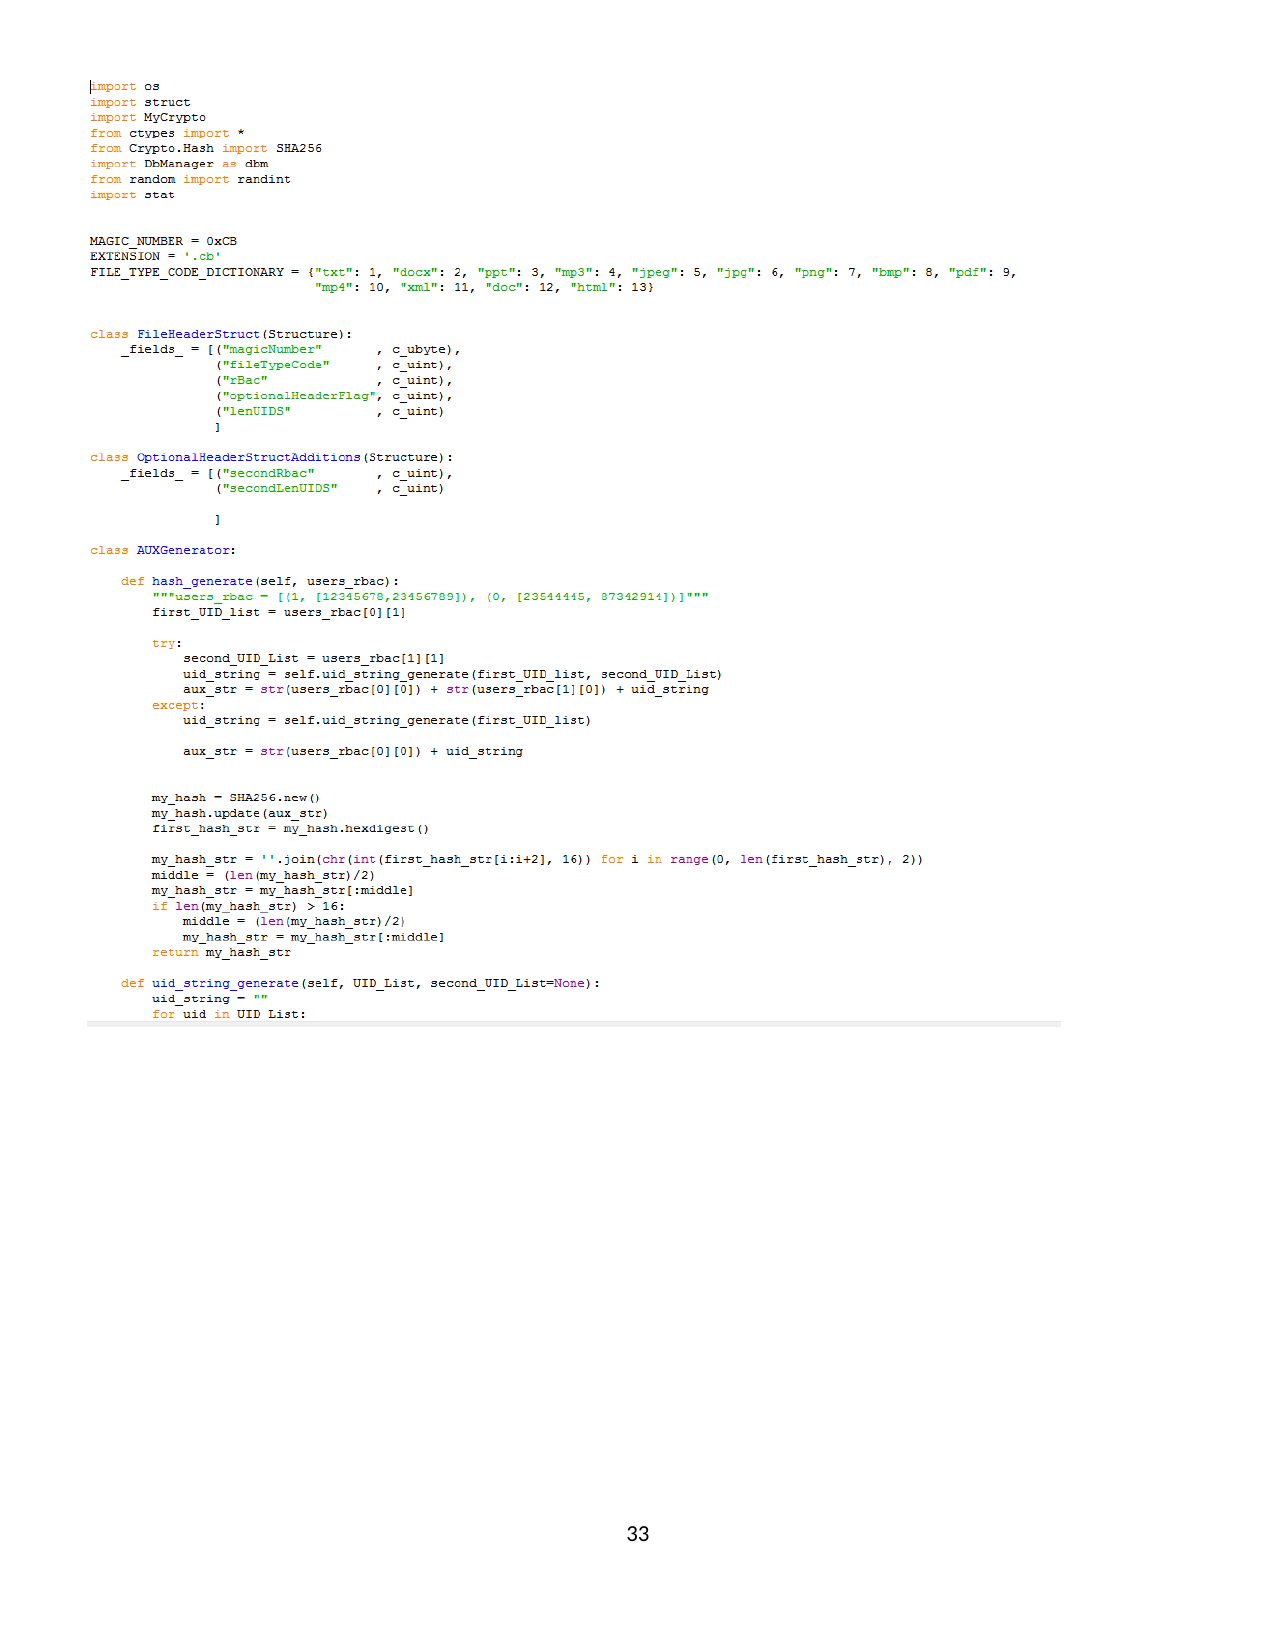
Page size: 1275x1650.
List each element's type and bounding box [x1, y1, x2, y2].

picture [87, 80, 1061, 1027]
